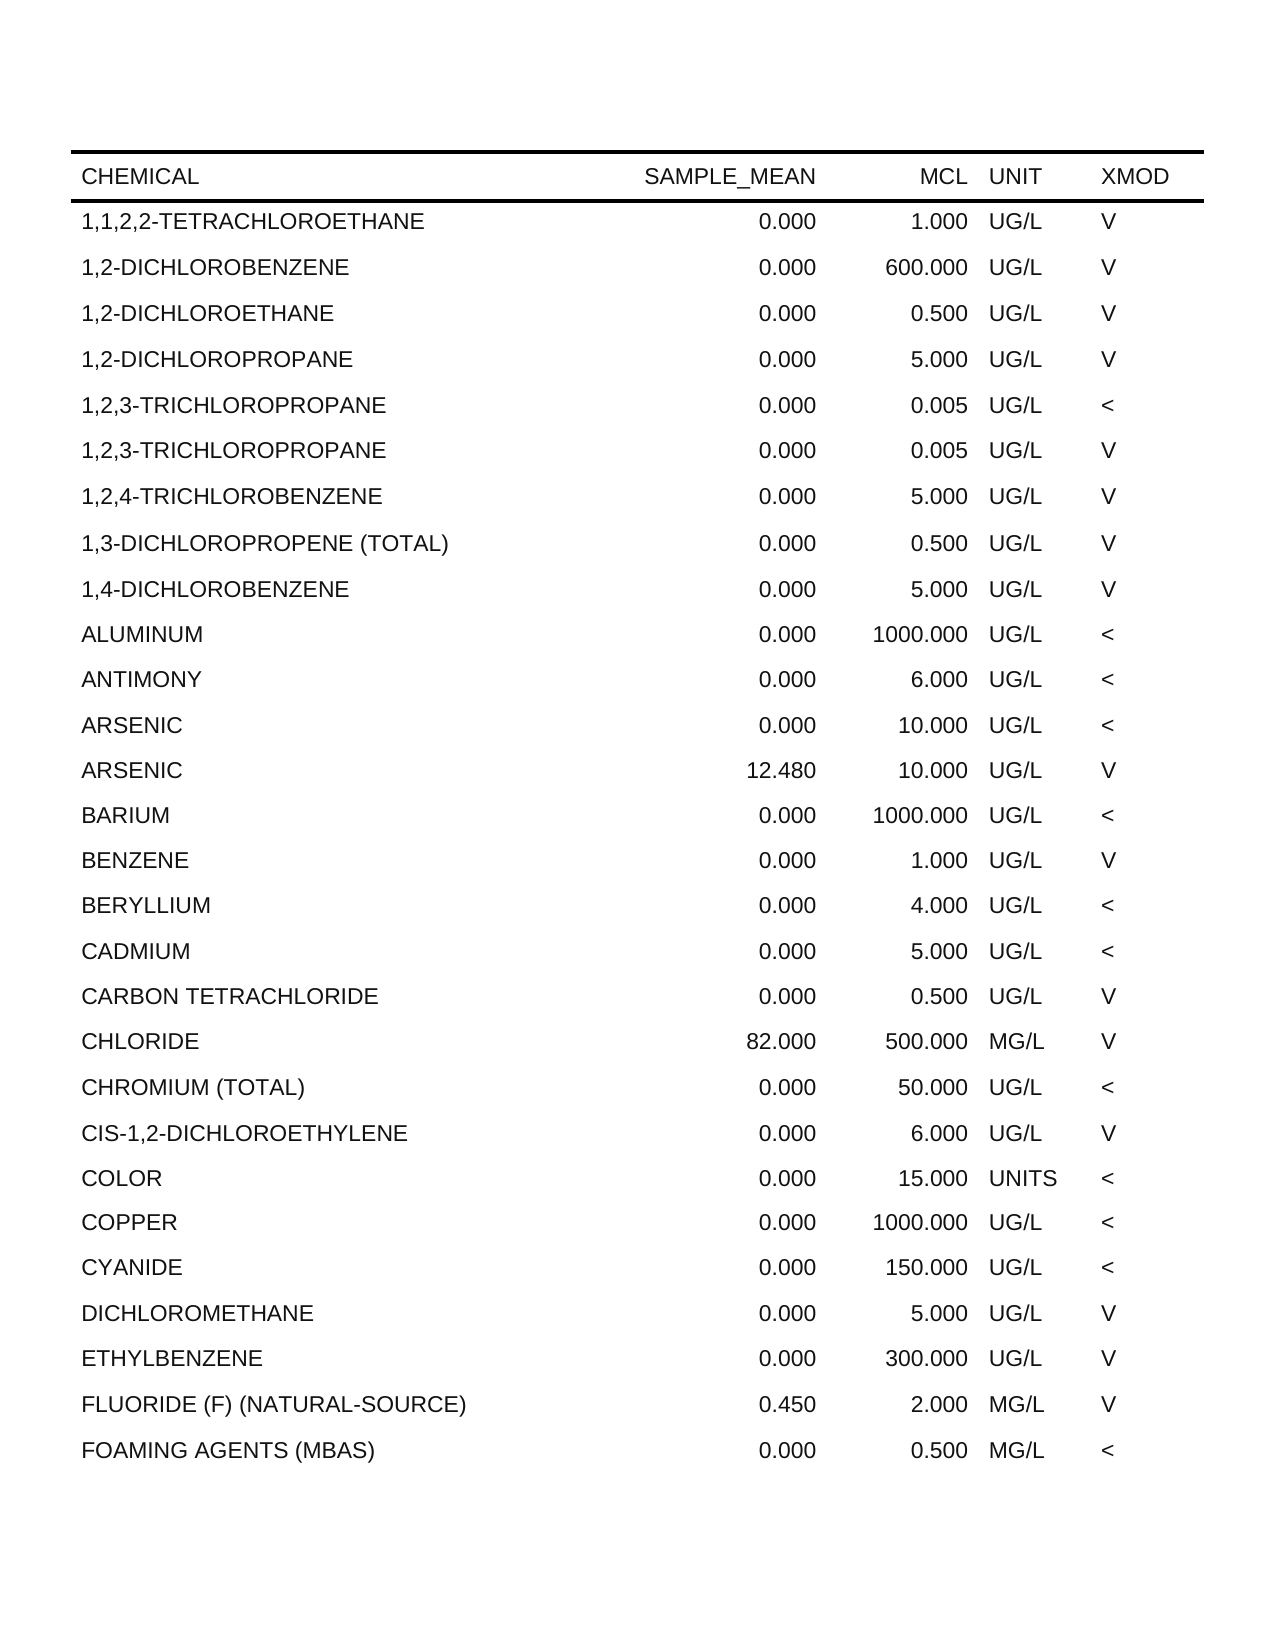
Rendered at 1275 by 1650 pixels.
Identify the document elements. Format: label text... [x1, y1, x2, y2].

table_cell UG/L [978, 1200, 1090, 1245]
table_header CHEMICAL [71, 154, 614, 198]
table_cell UNITS [978, 1156, 1090, 1200]
table_cell 0.000 [614, 974, 826, 1019]
table_cell 1000.000 [826, 612, 978, 657]
table_cell 500.000 [826, 1019, 978, 1064]
table_cell MG/L [978, 1427, 1090, 1474]
table_cell < [1090, 1245, 1204, 1290]
table_cell UG/L [978, 612, 1090, 657]
table_cell 0.000 [614, 838, 826, 883]
table_cell UG/L [978, 657, 1090, 702]
table_cell COLOR [71, 1156, 614, 1200]
table_cell 10.000 [826, 702, 978, 747]
table_cell 0.000 [614, 474, 826, 519]
table_cell UG/L [978, 474, 1090, 519]
table_cell 2.000 [826, 1381, 978, 1427]
table_cell 0.000 [614, 336, 826, 382]
table_cell UG/L [978, 290, 1090, 336]
table_cell ARSENIC [71, 702, 614, 747]
table_cell UG/L [978, 519, 1090, 566]
table_cell 6.000 [826, 657, 978, 702]
table_cell 600.000 [826, 244, 978, 290]
table_cell UG/L [978, 928, 1090, 973]
table_cell 0.000 [614, 428, 826, 473]
table_cell CADMIUM [71, 928, 614, 973]
table_cell 0.000 [614, 1335, 826, 1381]
table_cell UG/L [978, 838, 1090, 883]
table_cell ARSENIC [71, 748, 614, 793]
table_cell 50.000 [826, 1064, 978, 1110]
table_cell 1.000 [826, 203, 978, 244]
table_cell 1,2,3-TRICHLOROPROPANE [71, 382, 614, 428]
table_cell < [1090, 928, 1204, 973]
table_cell V [1090, 474, 1204, 519]
table_cell CHROMIUM (TOTAL) [71, 1064, 614, 1110]
table_cell < [1090, 883, 1204, 928]
table_cell V [1090, 1110, 1204, 1156]
table_cell V [1090, 1019, 1204, 1064]
table_cell BENZENE [71, 838, 614, 883]
table_cell 0.500 [826, 974, 978, 1019]
table_cell 0.000 [614, 1064, 826, 1110]
table_cell 1000.000 [826, 793, 978, 838]
table_cell UG/L [978, 883, 1090, 928]
table_cell 150.000 [826, 1245, 978, 1290]
table_cell 1.000 [826, 838, 978, 883]
table_cell UG/L [978, 702, 1090, 747]
table_cell < [1090, 612, 1204, 657]
table_cell 0.000 [614, 1200, 826, 1245]
table_cell 0.500 [826, 290, 978, 336]
table_cell 1,2-DICHLOROETHANE [71, 290, 614, 336]
table_cell FLUORIDE (F) (NATURAL-SOURCE) [71, 1381, 614, 1427]
table_header MCL [826, 154, 978, 198]
table_header XMOD [1090, 154, 1204, 198]
table_cell COPPER [71, 1200, 614, 1245]
table_cell 0.000 [614, 244, 826, 290]
table_cell < [1090, 1200, 1204, 1245]
table_cell 0.000 [614, 566, 826, 612]
table_cell UG/L [978, 1064, 1090, 1110]
table_cell 0.000 [614, 203, 826, 244]
table_cell MG/L [978, 1019, 1090, 1064]
table_cell 15.000 [826, 1156, 978, 1200]
table_cell V [1090, 290, 1204, 336]
table_cell ALUMINUM [71, 612, 614, 657]
table_cell UG/L [978, 382, 1090, 428]
table_cell V [1090, 974, 1204, 1019]
table_cell UG/L [978, 336, 1090, 382]
table_cell 1,2-DICHLOROBENZENE [71, 244, 614, 290]
table_cell 5.000 [826, 1290, 978, 1335]
table_cell 0.500 [826, 519, 978, 566]
table_cell V [1090, 748, 1204, 793]
table_cell UG/L [978, 566, 1090, 612]
table_cell UG/L [978, 203, 1090, 244]
table_cell UG/L [978, 244, 1090, 290]
table_cell 5.000 [826, 336, 978, 382]
table_cell V [1090, 336, 1204, 382]
table_cell 1000.000 [826, 1200, 978, 1245]
table_cell < [1090, 1064, 1204, 1110]
table_cell 5.000 [826, 928, 978, 973]
table_cell ETHYLBENZENE [71, 1335, 614, 1381]
table_cell DICHLOROMETHANE [71, 1290, 614, 1335]
table_cell CHLORIDE [71, 1019, 614, 1064]
table_cell 0.000 [614, 1245, 826, 1290]
table_cell V [1090, 1290, 1204, 1335]
table_cell V [1090, 1335, 1204, 1381]
table_cell < [1090, 657, 1204, 702]
table_cell 0.450 [614, 1381, 826, 1427]
table_cell 0.005 [826, 428, 978, 473]
table_cell V [1090, 428, 1204, 473]
table_cell 0.000 [614, 657, 826, 702]
table_cell 12.480 [614, 748, 826, 793]
table_cell BERYLLIUM [71, 883, 614, 928]
table_cell FOAMING AGENTS (MBAS) [71, 1427, 614, 1474]
table_cell V [1090, 519, 1204, 566]
table_cell < [1090, 382, 1204, 428]
table_cell 0.000 [614, 1290, 826, 1335]
table_cell ANTIMONY [71, 657, 614, 702]
table_cell 0.000 [614, 883, 826, 928]
table_cell 0.000 [614, 928, 826, 973]
table_cell V [1090, 566, 1204, 612]
table_cell UG/L [978, 974, 1090, 1019]
table_cell UG/L [978, 1110, 1090, 1156]
table_cell 1,2-DICHLOROPROPANE [71, 336, 614, 382]
table_cell 0.005 [826, 382, 978, 428]
table_cell CARBON TETRACHLORIDE [71, 974, 614, 1019]
table_cell V [1090, 203, 1204, 244]
table_cell < [1090, 702, 1204, 747]
table_cell 0.500 [826, 1427, 978, 1474]
table_cell 1,1,2,2-TETRACHLOROETHANE [71, 203, 614, 244]
table_header UNIT [978, 154, 1090, 198]
table_cell 6.000 [826, 1110, 978, 1156]
table_cell UG/L [978, 1290, 1090, 1335]
table_cell < [1090, 1156, 1204, 1200]
table_cell CYANIDE [71, 1245, 614, 1290]
table_cell UG/L [978, 1335, 1090, 1381]
table_cell 0.000 [614, 702, 826, 747]
table_cell 1,2,4-TRICHLOROBENZENE [71, 474, 614, 519]
table_cell 0.000 [614, 290, 826, 336]
table_cell V [1090, 838, 1204, 883]
table_cell < [1090, 793, 1204, 838]
table_cell 1,4-DICHLOROBENZENE [71, 566, 614, 612]
table_cell 0.000 [614, 793, 826, 838]
table_cell 0.000 [614, 1110, 826, 1156]
table_cell UG/L [978, 793, 1090, 838]
table_cell V [1090, 244, 1204, 290]
table_cell UG/L [978, 1245, 1090, 1290]
table_cell 1,3-DICHLOROPROPENE (TOTAL) [71, 519, 614, 566]
table_cell V [1090, 1381, 1204, 1427]
table_cell BARIUM [71, 793, 614, 838]
table_cell 0.000 [614, 612, 826, 657]
table_header SAMPLE_MEAN [614, 154, 826, 198]
table_cell 0.000 [614, 1156, 826, 1200]
table_cell CIS-1,2-DICHLOROETHYLENE [71, 1110, 614, 1156]
table_cell 0.000 [614, 382, 826, 428]
table_cell 5.000 [826, 474, 978, 519]
table_cell 5.000 [826, 566, 978, 612]
table_cell < [1090, 1427, 1204, 1474]
table_cell 300.000 [826, 1335, 978, 1381]
table_cell MG/L [978, 1381, 1090, 1427]
table_cell 82.000 [614, 1019, 826, 1064]
table_cell 1,2,3-TRICHLOROPROPANE [71, 428, 614, 473]
table_cell UG/L [978, 748, 1090, 793]
table_cell 0.000 [614, 1427, 826, 1474]
table_cell 4.000 [826, 883, 978, 928]
table_cell UG/L [978, 428, 1090, 473]
table_cell 10.000 [826, 748, 978, 793]
table_cell 0.000 [614, 519, 826, 566]
